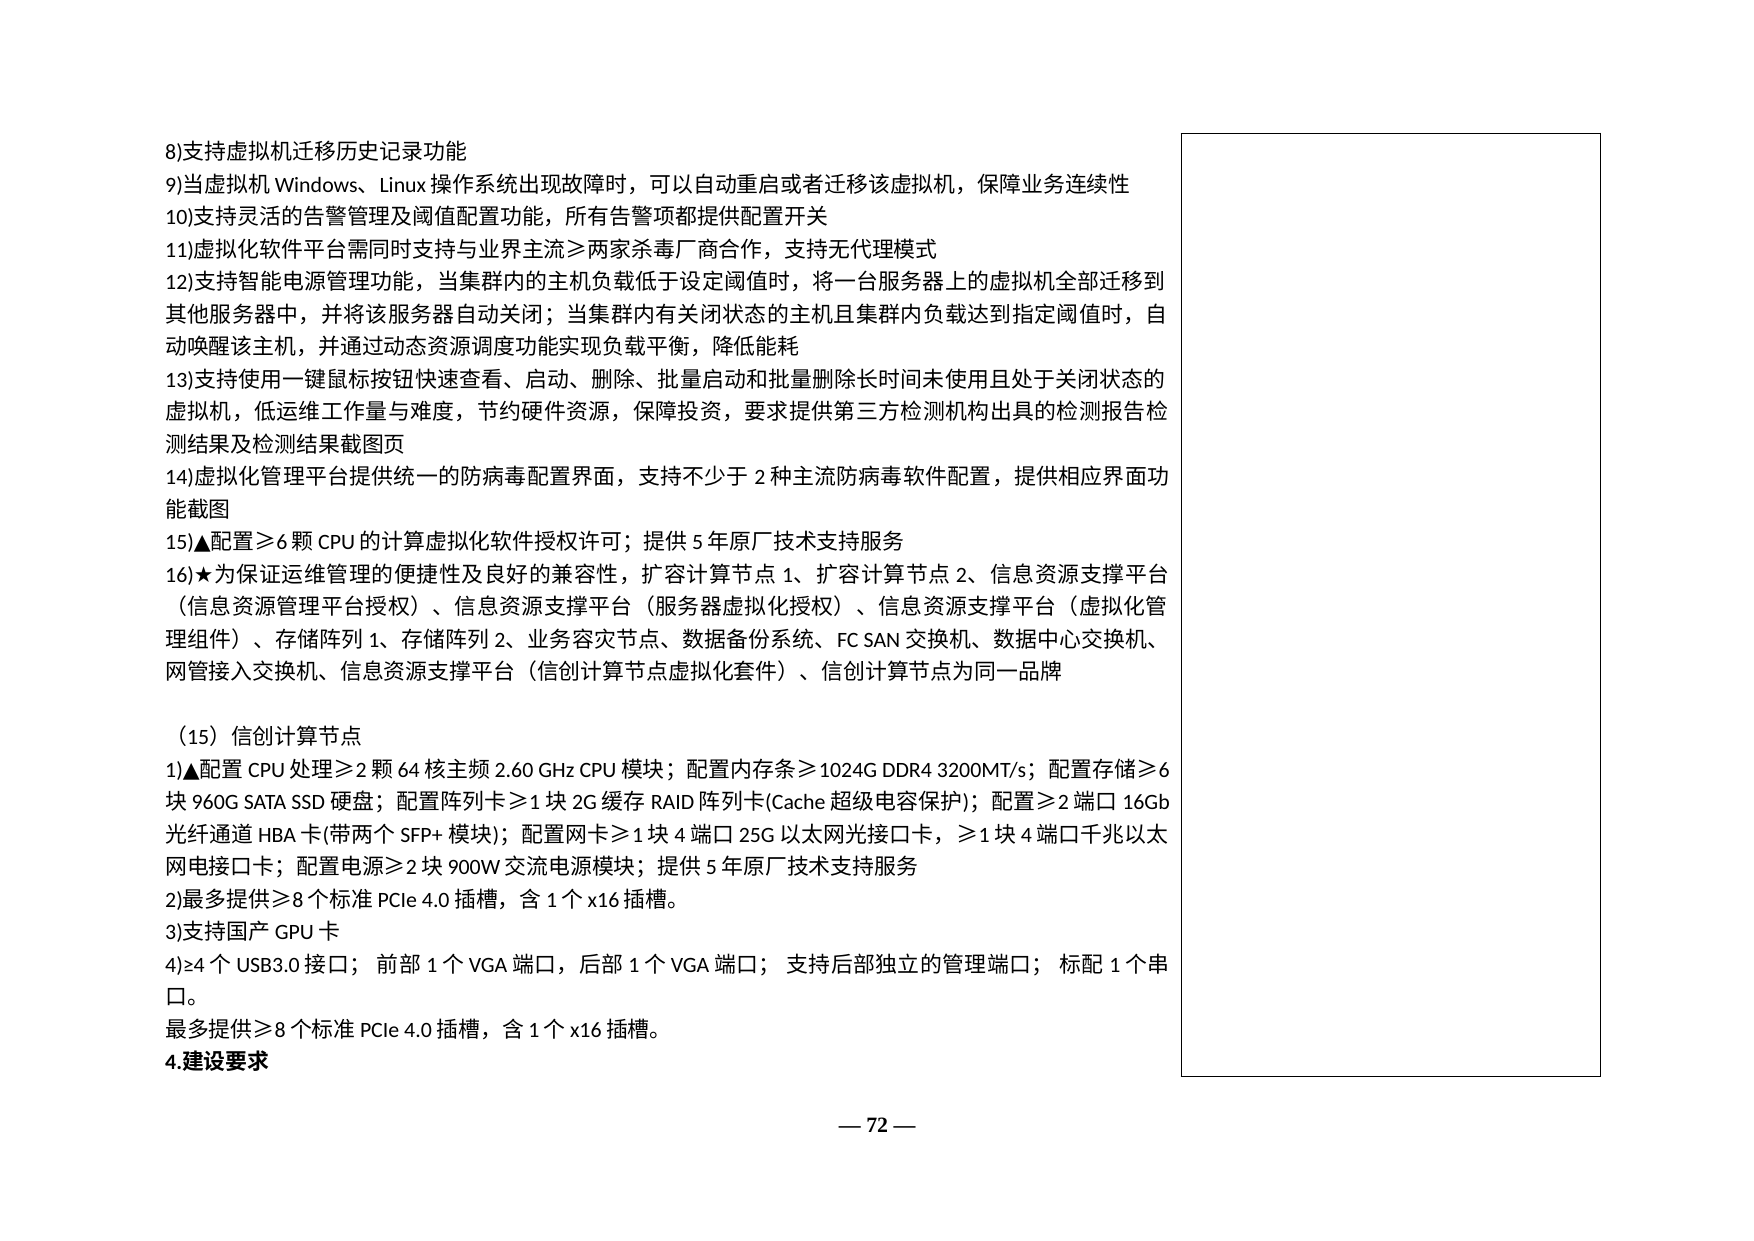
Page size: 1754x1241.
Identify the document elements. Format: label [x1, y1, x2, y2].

table_cell [1182, 134, 1600, 1076]
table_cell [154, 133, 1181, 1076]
